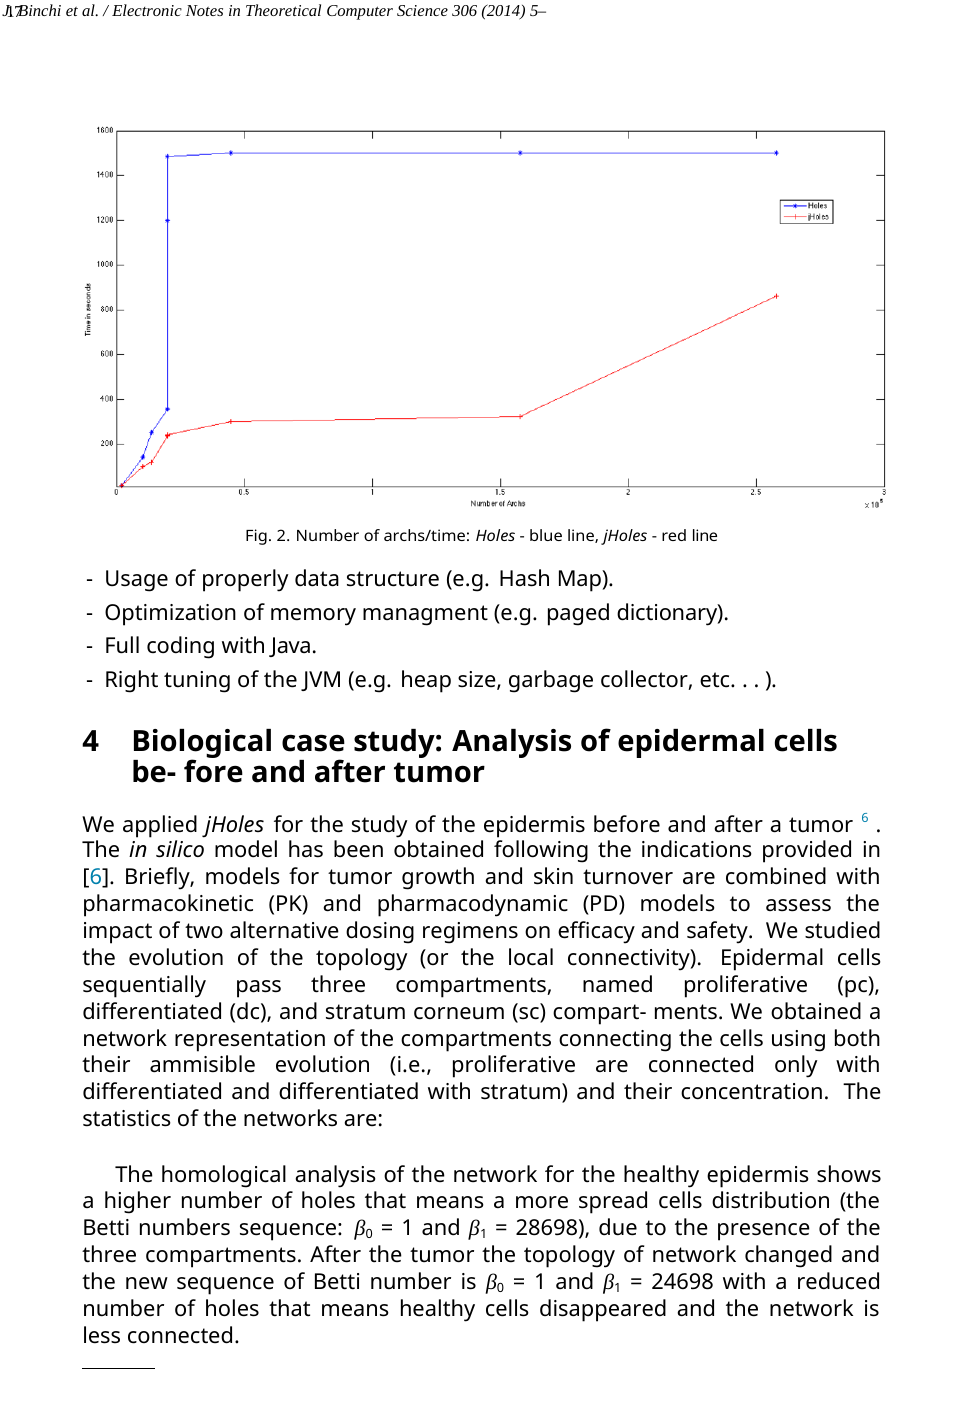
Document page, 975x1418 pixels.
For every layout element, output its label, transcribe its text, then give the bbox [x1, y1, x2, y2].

list Usage of properly data structure (e.g. Hash Map). [86, 563, 908, 593]
text Fig. 2. Number of archs/time: Holes - blue line, jHoles - red line [71, 524, 892, 546]
list Full coding with Java. [86, 631, 908, 660]
subtitle Biological case study: Analysis of epidermal cells be- fore and after tumor [82, 726, 881, 791]
text The homological analysis of the network for the healthy epidermis shows a higher number of holes that means a more spread cells distribution (the Betti numbers sequence: β0 = 1 and β1 = 28698), due to the presence of the three compartments. After the tumor the topology of network changed and the new sequence of Betti number is β0 = 1 and β1 = 24698 with a reduced number of holes that means healthy cells disappeared and the network is less connected. [82, 1161, 881, 1349]
list Optimization of memory managment (e.g. paged dictionary). [86, 597, 908, 626]
list Right tuning of the JVM (e.g. heap size, garbage collector, etc. . . ). [86, 664, 908, 694]
text We applied jHoles for the study of the epidermis before and after a tumor 6 . The in silico model has been obtained following the indications provided in [6]. Briefly, models for tumor growth and skin turnover are combined with pharmacokinetic (PK) and pharmacodynamic (PD) models to assess the impact of two alternative dosing regimens on efficacy and safety. We studied the evolution of the topology (or the local connectivity). Epidermal cells sequentially pass three compartments, named proliferative (pc), differentiated (dc), and stratum corneum (sc) compart- ments. We obtained a network representation of the compartments connecting the cells using both their ammisible evolution (i.e., proliferative are connected only with differentiated and differentiated with stratum) and their concentration. The statistics of the networks are: [82, 811, 881, 1133]
picture [84, 126, 886, 508]
